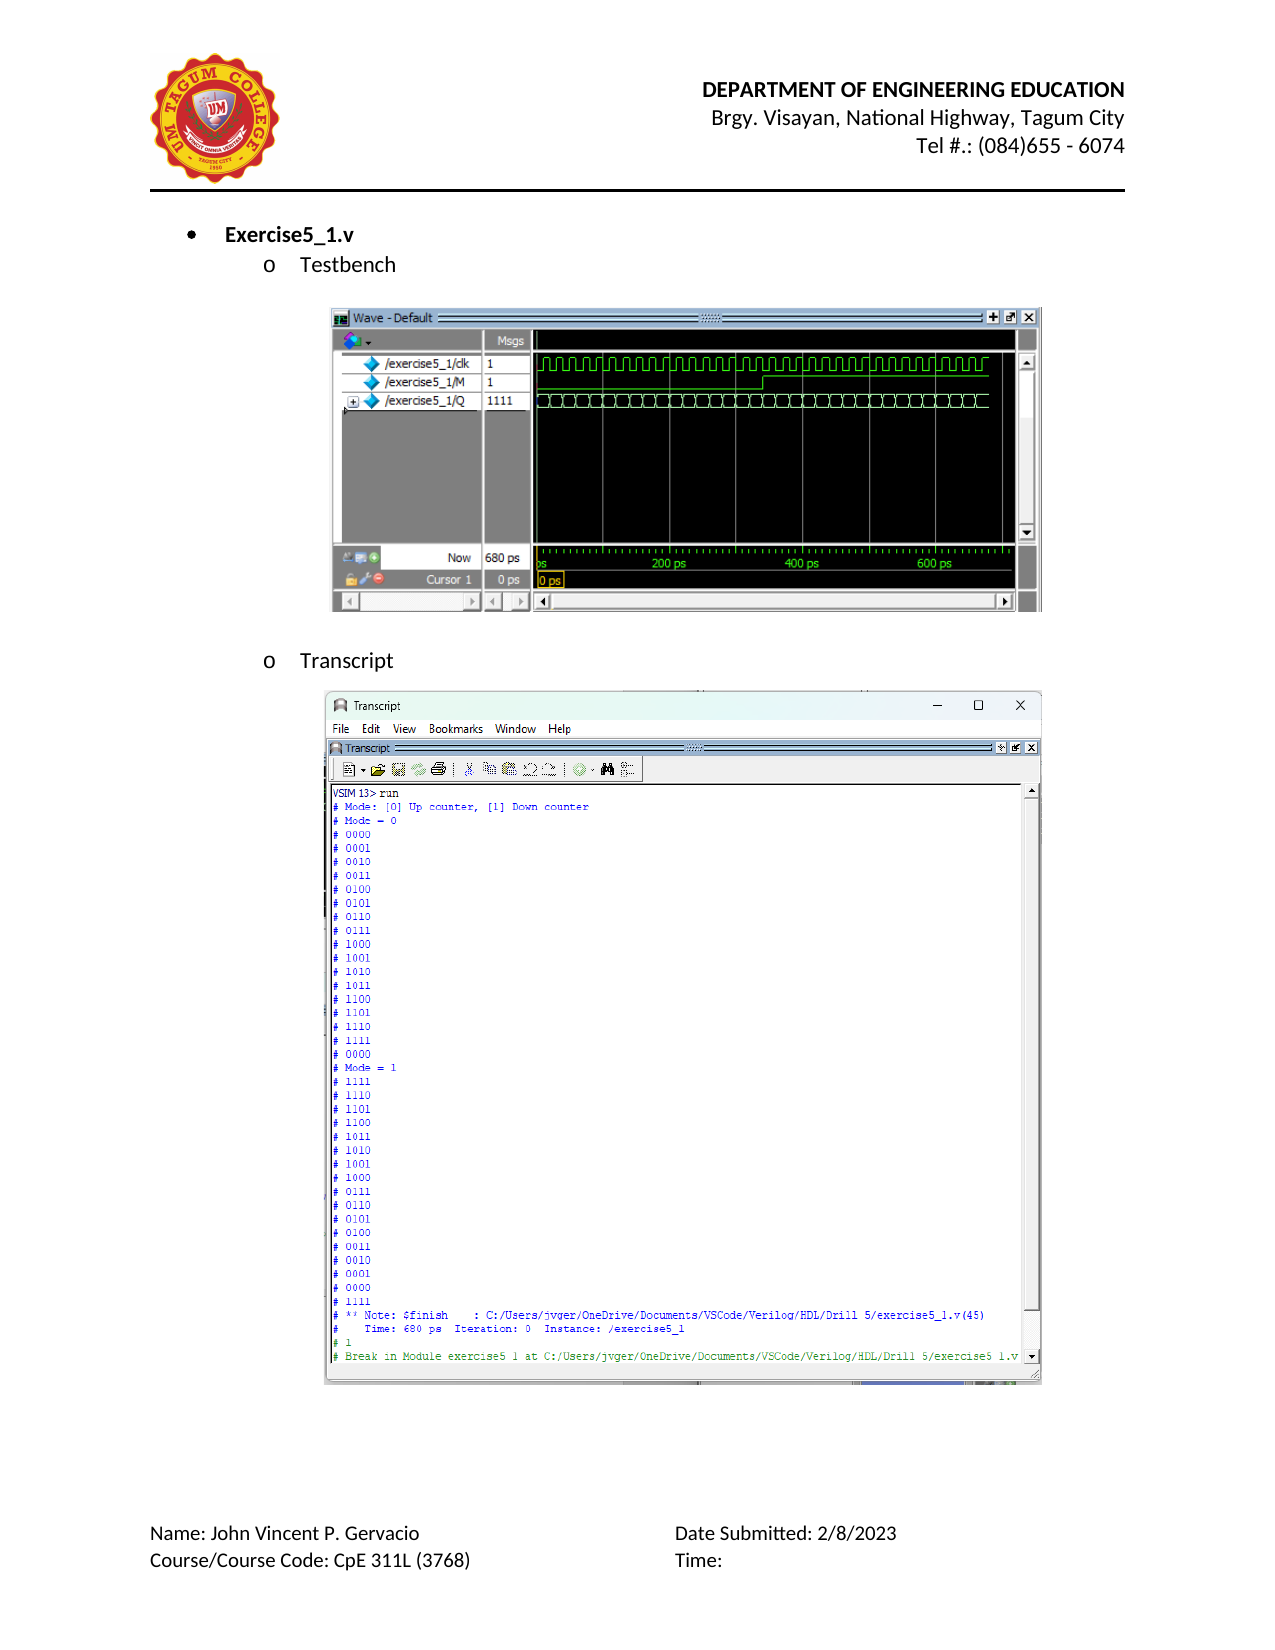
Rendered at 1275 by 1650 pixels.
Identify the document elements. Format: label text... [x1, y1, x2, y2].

picture [323, 690, 1042, 1385]
list Exercise5_1.v [187, 220, 1125, 248]
picture [329, 307, 1042, 612]
list Transcript [262, 646, 1125, 675]
picture [150, 53, 280, 184]
list Testbench [262, 251, 1125, 280]
